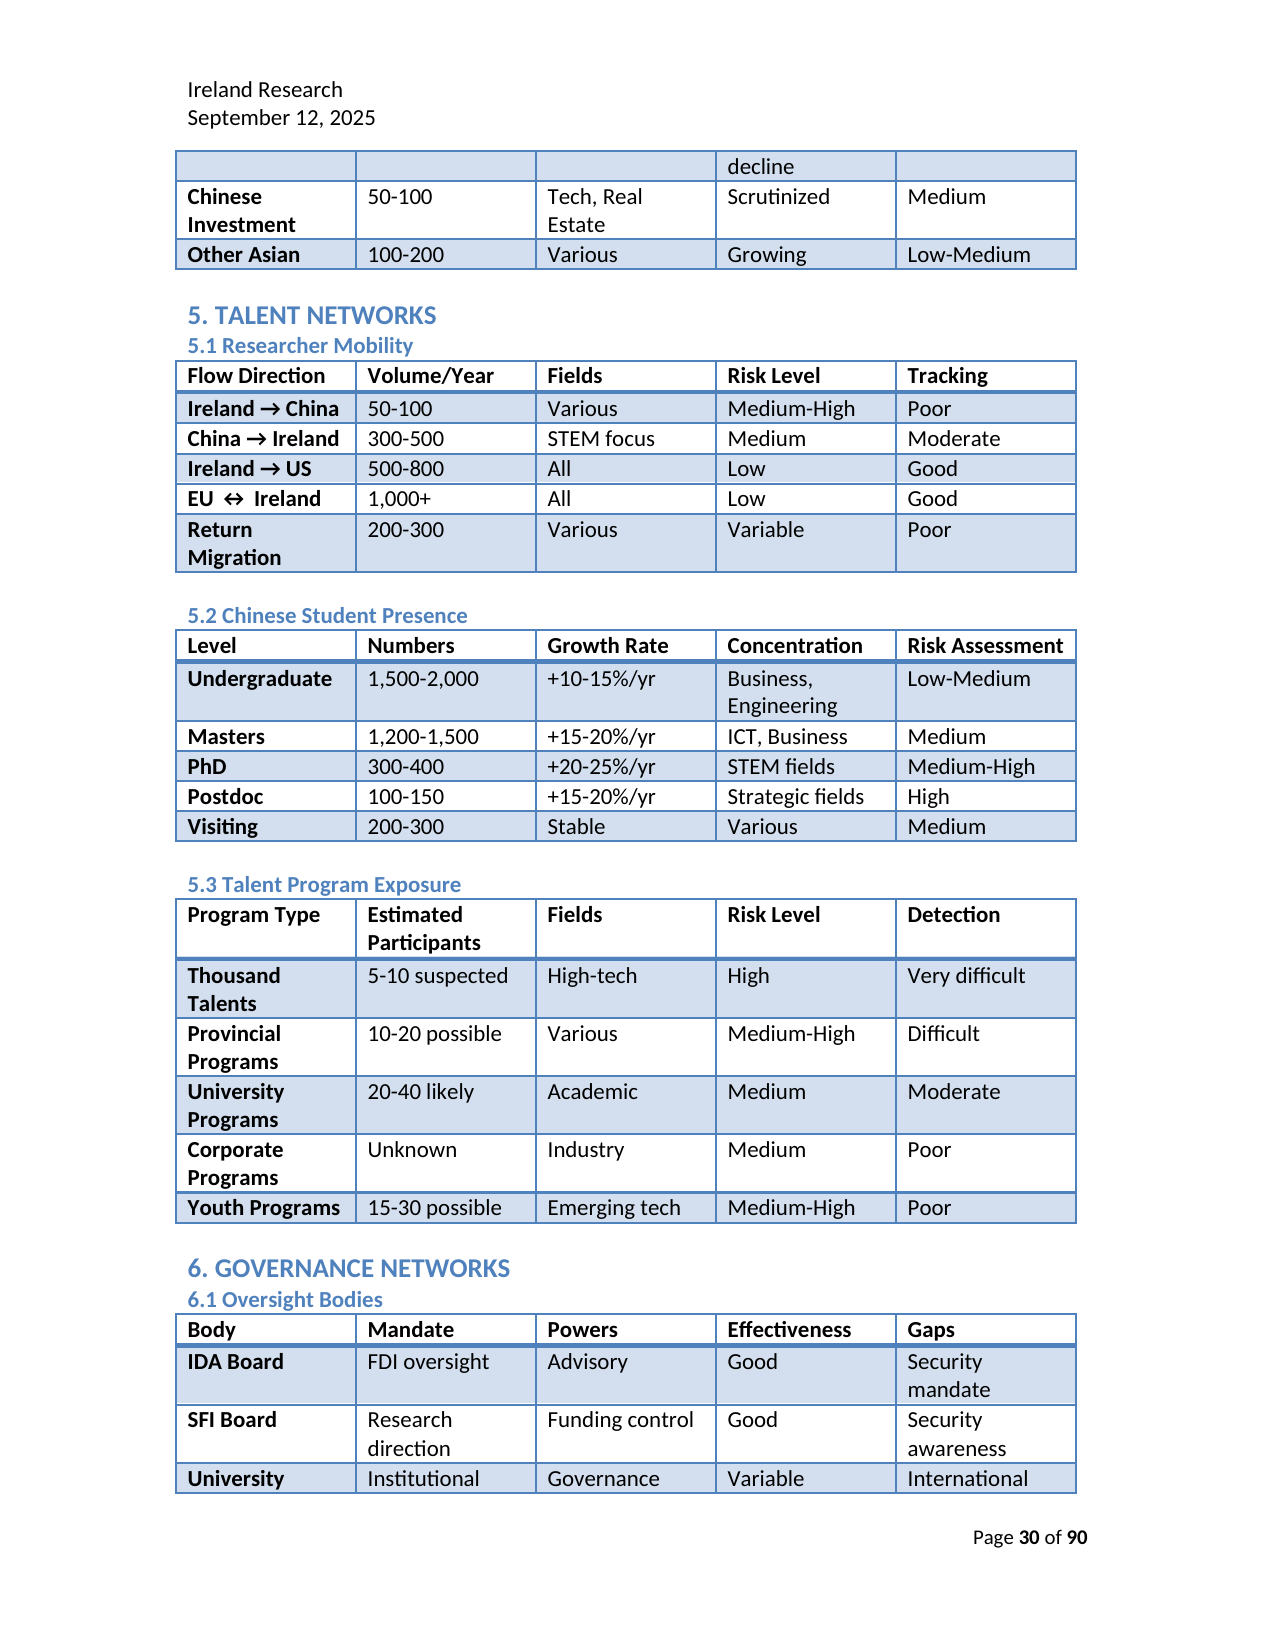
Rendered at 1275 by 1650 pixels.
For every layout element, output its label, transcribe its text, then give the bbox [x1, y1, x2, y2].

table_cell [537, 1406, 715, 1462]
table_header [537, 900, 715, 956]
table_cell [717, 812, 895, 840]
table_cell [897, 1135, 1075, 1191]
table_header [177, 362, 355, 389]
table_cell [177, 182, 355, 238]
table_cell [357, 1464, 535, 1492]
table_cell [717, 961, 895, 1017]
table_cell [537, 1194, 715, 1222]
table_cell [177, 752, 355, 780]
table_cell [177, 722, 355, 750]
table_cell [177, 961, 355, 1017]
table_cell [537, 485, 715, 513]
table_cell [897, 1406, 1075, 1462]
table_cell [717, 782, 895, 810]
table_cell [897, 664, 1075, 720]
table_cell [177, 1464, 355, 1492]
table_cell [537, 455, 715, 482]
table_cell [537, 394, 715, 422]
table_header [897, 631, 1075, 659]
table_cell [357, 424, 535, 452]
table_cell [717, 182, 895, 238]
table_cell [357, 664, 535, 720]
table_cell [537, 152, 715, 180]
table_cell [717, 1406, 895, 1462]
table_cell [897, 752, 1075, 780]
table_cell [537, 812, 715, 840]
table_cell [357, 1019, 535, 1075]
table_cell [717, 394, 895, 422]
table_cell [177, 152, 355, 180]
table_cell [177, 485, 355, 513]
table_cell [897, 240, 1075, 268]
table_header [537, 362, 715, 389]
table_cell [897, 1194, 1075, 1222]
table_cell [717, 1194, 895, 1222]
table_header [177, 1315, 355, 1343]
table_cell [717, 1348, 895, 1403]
subtitle 5.2 Chinese Student Presence [187, 601, 1087, 629]
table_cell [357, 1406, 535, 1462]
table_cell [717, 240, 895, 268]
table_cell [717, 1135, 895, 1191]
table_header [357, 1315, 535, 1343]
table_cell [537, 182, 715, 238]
subtitle 6. GOVERNANCE NETWORKS [187, 1252, 1087, 1285]
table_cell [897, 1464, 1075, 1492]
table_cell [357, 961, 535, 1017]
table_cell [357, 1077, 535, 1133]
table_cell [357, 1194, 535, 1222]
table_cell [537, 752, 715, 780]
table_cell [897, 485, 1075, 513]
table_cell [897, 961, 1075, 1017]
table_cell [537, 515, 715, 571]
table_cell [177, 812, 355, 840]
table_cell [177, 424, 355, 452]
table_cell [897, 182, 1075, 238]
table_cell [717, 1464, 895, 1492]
subtitle 6.1 Oversight Bodies [187, 1285, 1087, 1313]
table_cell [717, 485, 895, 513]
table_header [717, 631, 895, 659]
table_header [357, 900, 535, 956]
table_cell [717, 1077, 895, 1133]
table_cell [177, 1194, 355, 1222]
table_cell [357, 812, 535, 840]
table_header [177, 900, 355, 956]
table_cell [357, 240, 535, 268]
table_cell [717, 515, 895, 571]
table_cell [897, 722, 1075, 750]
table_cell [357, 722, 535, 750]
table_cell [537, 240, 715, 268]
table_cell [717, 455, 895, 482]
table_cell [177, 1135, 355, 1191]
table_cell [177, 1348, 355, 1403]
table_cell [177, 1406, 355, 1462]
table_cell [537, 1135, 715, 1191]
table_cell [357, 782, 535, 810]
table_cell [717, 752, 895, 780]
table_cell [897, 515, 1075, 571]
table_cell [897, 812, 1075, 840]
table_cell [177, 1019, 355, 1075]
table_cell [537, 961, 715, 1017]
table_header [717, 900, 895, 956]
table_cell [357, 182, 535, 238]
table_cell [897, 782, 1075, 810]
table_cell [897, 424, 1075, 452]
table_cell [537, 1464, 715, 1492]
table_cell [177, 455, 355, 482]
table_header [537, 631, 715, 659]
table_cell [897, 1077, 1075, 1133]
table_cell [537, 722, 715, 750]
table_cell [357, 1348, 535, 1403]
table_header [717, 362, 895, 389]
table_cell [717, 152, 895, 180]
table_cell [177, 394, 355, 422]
subtitle 5. TALENT NETWORKS [187, 298, 1087, 331]
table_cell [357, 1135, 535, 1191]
subtitle 5.1 Researcher Mobility [187, 331, 1087, 359]
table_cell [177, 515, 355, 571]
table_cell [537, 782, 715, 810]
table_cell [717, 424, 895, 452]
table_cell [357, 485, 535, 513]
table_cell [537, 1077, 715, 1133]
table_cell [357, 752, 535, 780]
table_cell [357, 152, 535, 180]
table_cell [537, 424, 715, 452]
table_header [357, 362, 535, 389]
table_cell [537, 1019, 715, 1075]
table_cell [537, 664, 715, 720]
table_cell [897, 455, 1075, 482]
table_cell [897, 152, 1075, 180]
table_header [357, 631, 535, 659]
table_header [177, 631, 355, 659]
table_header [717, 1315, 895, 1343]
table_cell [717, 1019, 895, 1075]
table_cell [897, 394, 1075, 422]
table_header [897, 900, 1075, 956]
subtitle 5.3 Talent Program Exposure [187, 870, 1087, 898]
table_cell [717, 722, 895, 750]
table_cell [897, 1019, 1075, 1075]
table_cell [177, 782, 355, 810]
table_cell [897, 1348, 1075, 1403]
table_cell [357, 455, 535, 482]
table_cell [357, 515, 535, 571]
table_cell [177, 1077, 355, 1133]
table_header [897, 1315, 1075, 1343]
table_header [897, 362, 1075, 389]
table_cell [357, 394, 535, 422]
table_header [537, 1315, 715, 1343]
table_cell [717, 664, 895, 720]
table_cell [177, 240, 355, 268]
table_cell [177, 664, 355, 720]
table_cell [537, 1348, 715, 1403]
